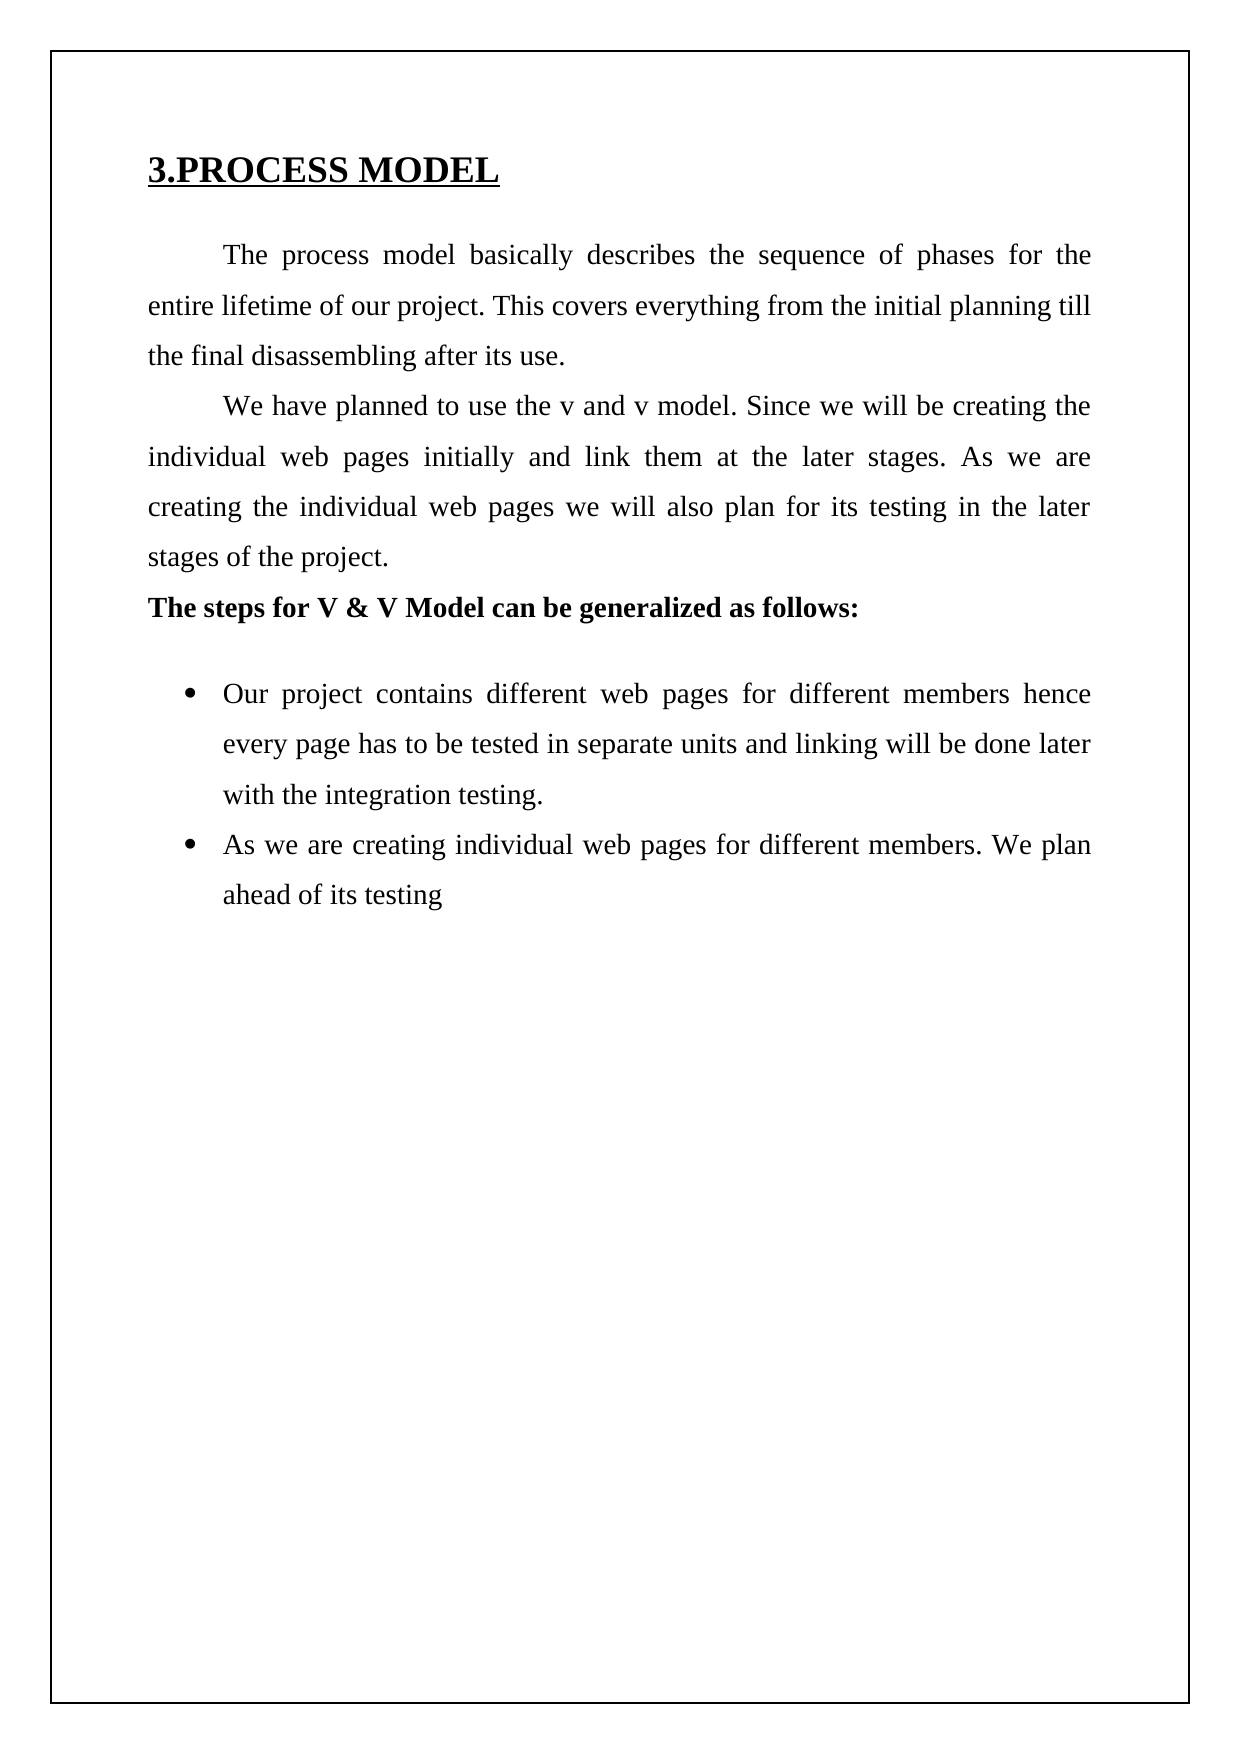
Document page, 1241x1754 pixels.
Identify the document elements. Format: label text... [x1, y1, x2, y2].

list Our project contains different web pages for different members hence every page has to be tested in separate units and linking will be done later with the integration testing. [185, 676, 1092, 810]
text The steps for V & V Model can be generalized as follows: [148, 590, 1092, 623]
list As we are creating individual web pages for different members. We plan ahead of its testing [185, 827, 1092, 911]
text 3.PROCESS MODEL [148, 148, 1092, 191]
text We have planned to use the v and v model. Since we will be creating the individual web pages initially and link them at the later stages. As we are creating the individual web pages we will also plan for its testing in the later stages of the project. [148, 388, 1092, 573]
text The process model basically describes the sequence of phases for the entire lifetime of our project. This covers everything from the initial planning till the final disassembling after its use. [148, 237, 1092, 372]
